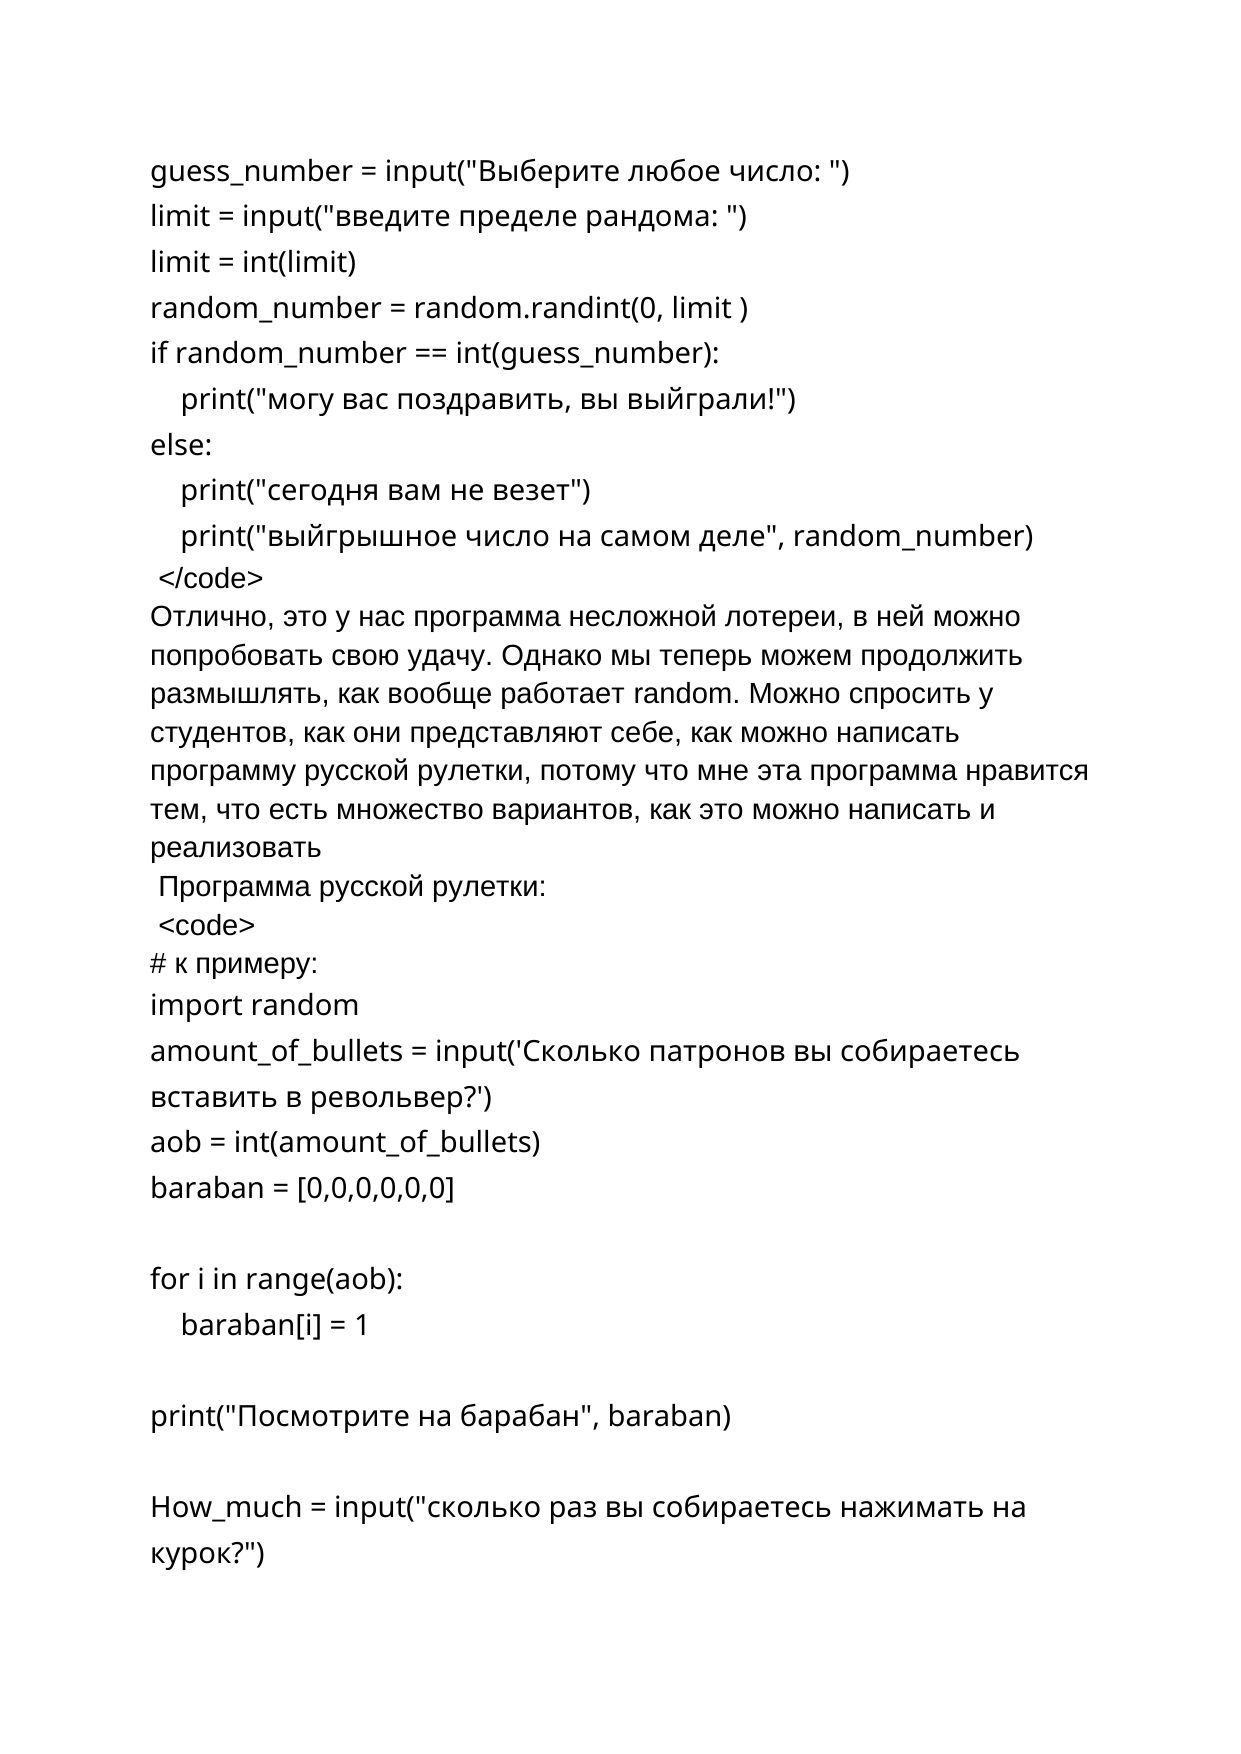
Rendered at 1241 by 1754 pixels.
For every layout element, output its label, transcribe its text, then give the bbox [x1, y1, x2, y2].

text baraban = [0,0,0,0,0,0] [150, 1167, 1090, 1207]
text print("Посмотрите на барабан", baraban) [150, 1395, 1090, 1435]
text limit = int(limit) [150, 241, 1090, 281]
text import random [150, 984, 1090, 1024]
text limit = input("введите пределе рандома: ") [150, 196, 1090, 235]
text # к примеру: [150, 946, 1090, 979]
text else: [150, 424, 1090, 463]
text </code> [150, 561, 1090, 594]
text Отлично, это у нас программа несложной лотереи, в ней можно попробовать свою удачу. Однако мы теперь можем продолжить размышлять, как вообще работает random. Можно спросить у студентов, как они представляют себе, как можно написать программу русской рулетки, потому что мне эта программа нравится тем, что есть множество вариантов, как это можно написать и реализовать [150, 599, 1090, 864]
text print("выйгрышное число на самом деле", random_number) [150, 515, 1090, 555]
text guess_number = input("Выберите любое число: ") [150, 150, 1090, 190]
text print("могу вас поздравить, вы выйграли!") [150, 378, 1090, 418]
text Программа русской рулетки: [150, 869, 1090, 902]
text baraban[i] = 1 [150, 1304, 1090, 1344]
text aob = int(amount_of_bullets) [150, 1121, 1090, 1161]
text if random_number == int(guess_number): [150, 332, 1090, 372]
text <code> [150, 907, 1090, 941]
text print("сегодня вам не везет") [150, 469, 1090, 509]
text amount_of_bullets = input('Сколько патронов вы собираетесь вставить в револьвер?') [150, 1030, 1090, 1116]
text random_number = random.randint(0, limit ) [150, 287, 1090, 327]
text for i in range(aob): [150, 1258, 1090, 1298]
text How_much = input("сколько раз вы собираетесь нажимать на курок?") [150, 1486, 1090, 1572]
